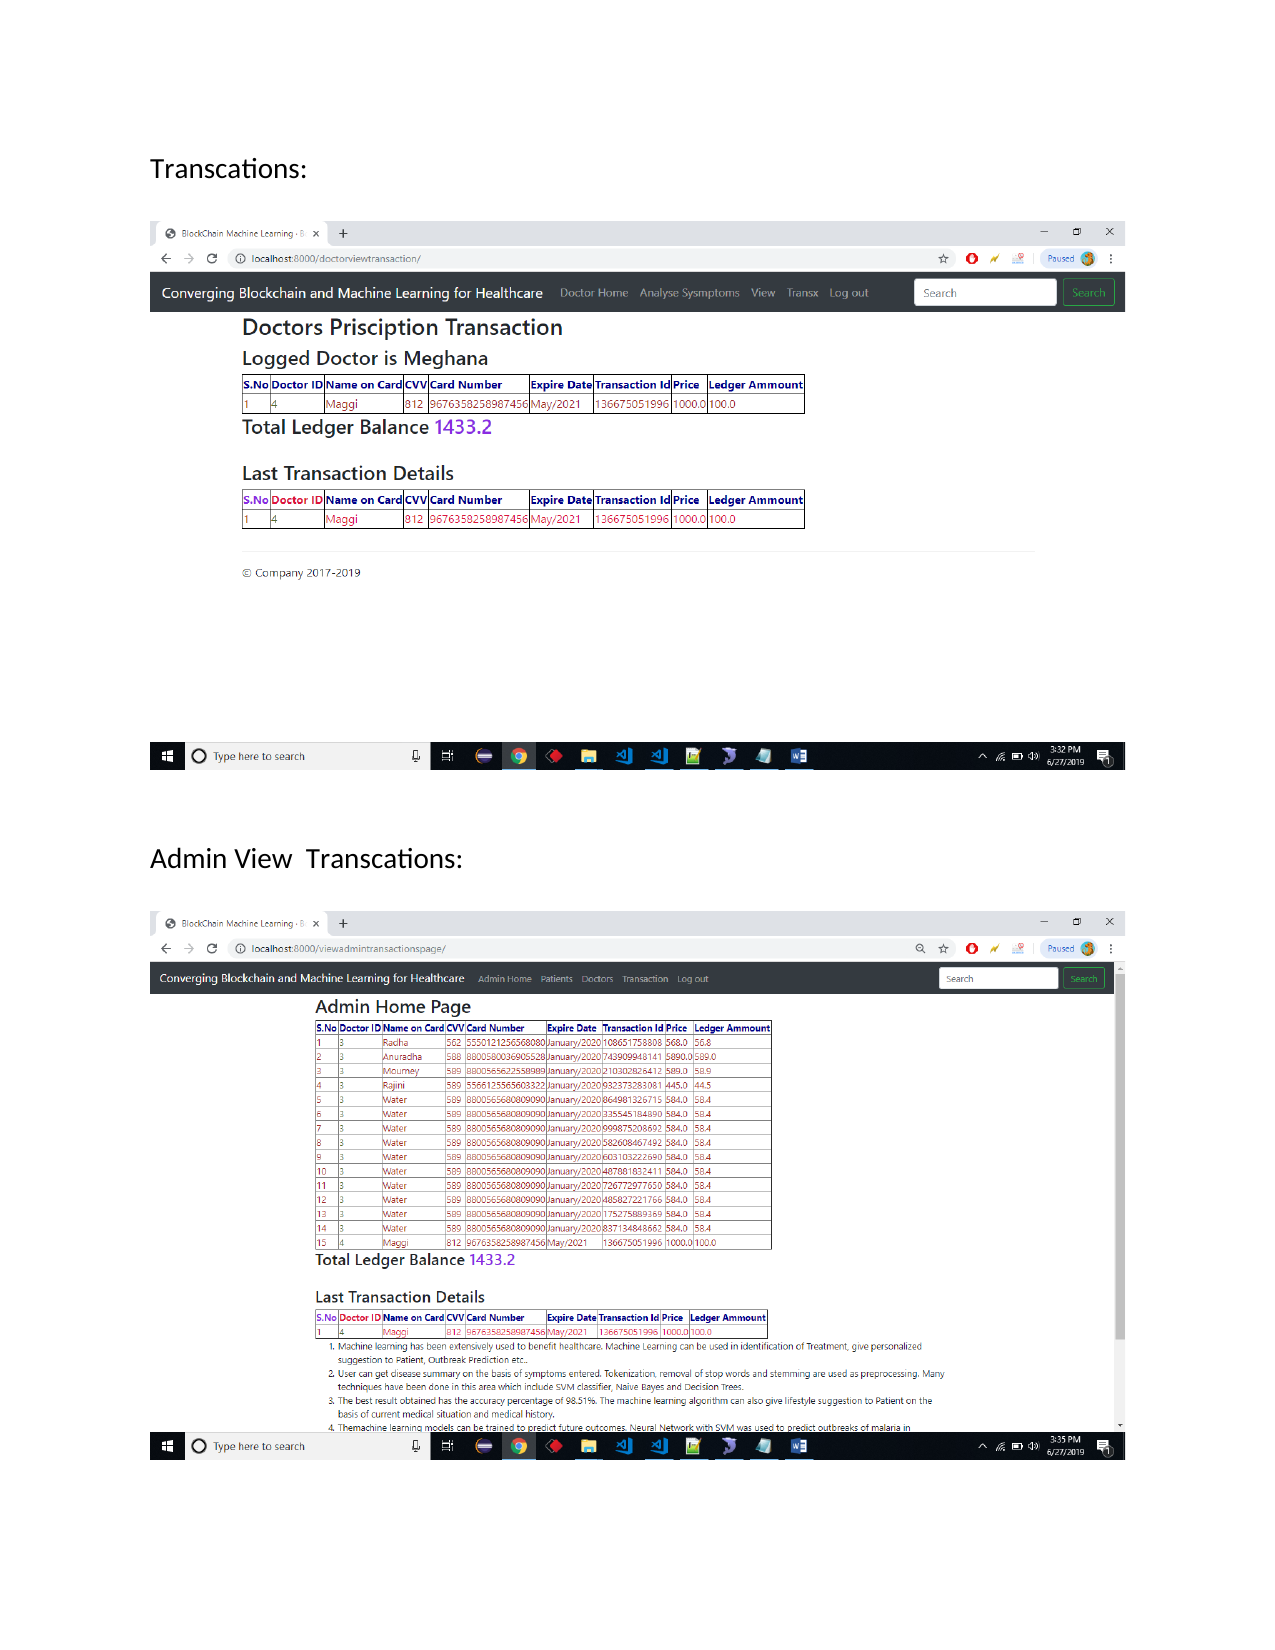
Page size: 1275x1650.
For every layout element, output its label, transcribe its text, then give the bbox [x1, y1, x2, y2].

picture [150, 221, 1125, 770]
picture [150, 911, 1125, 1460]
text Admin View Transcations: [150, 841, 1125, 876]
text Transcations: [150, 150, 1125, 186]
